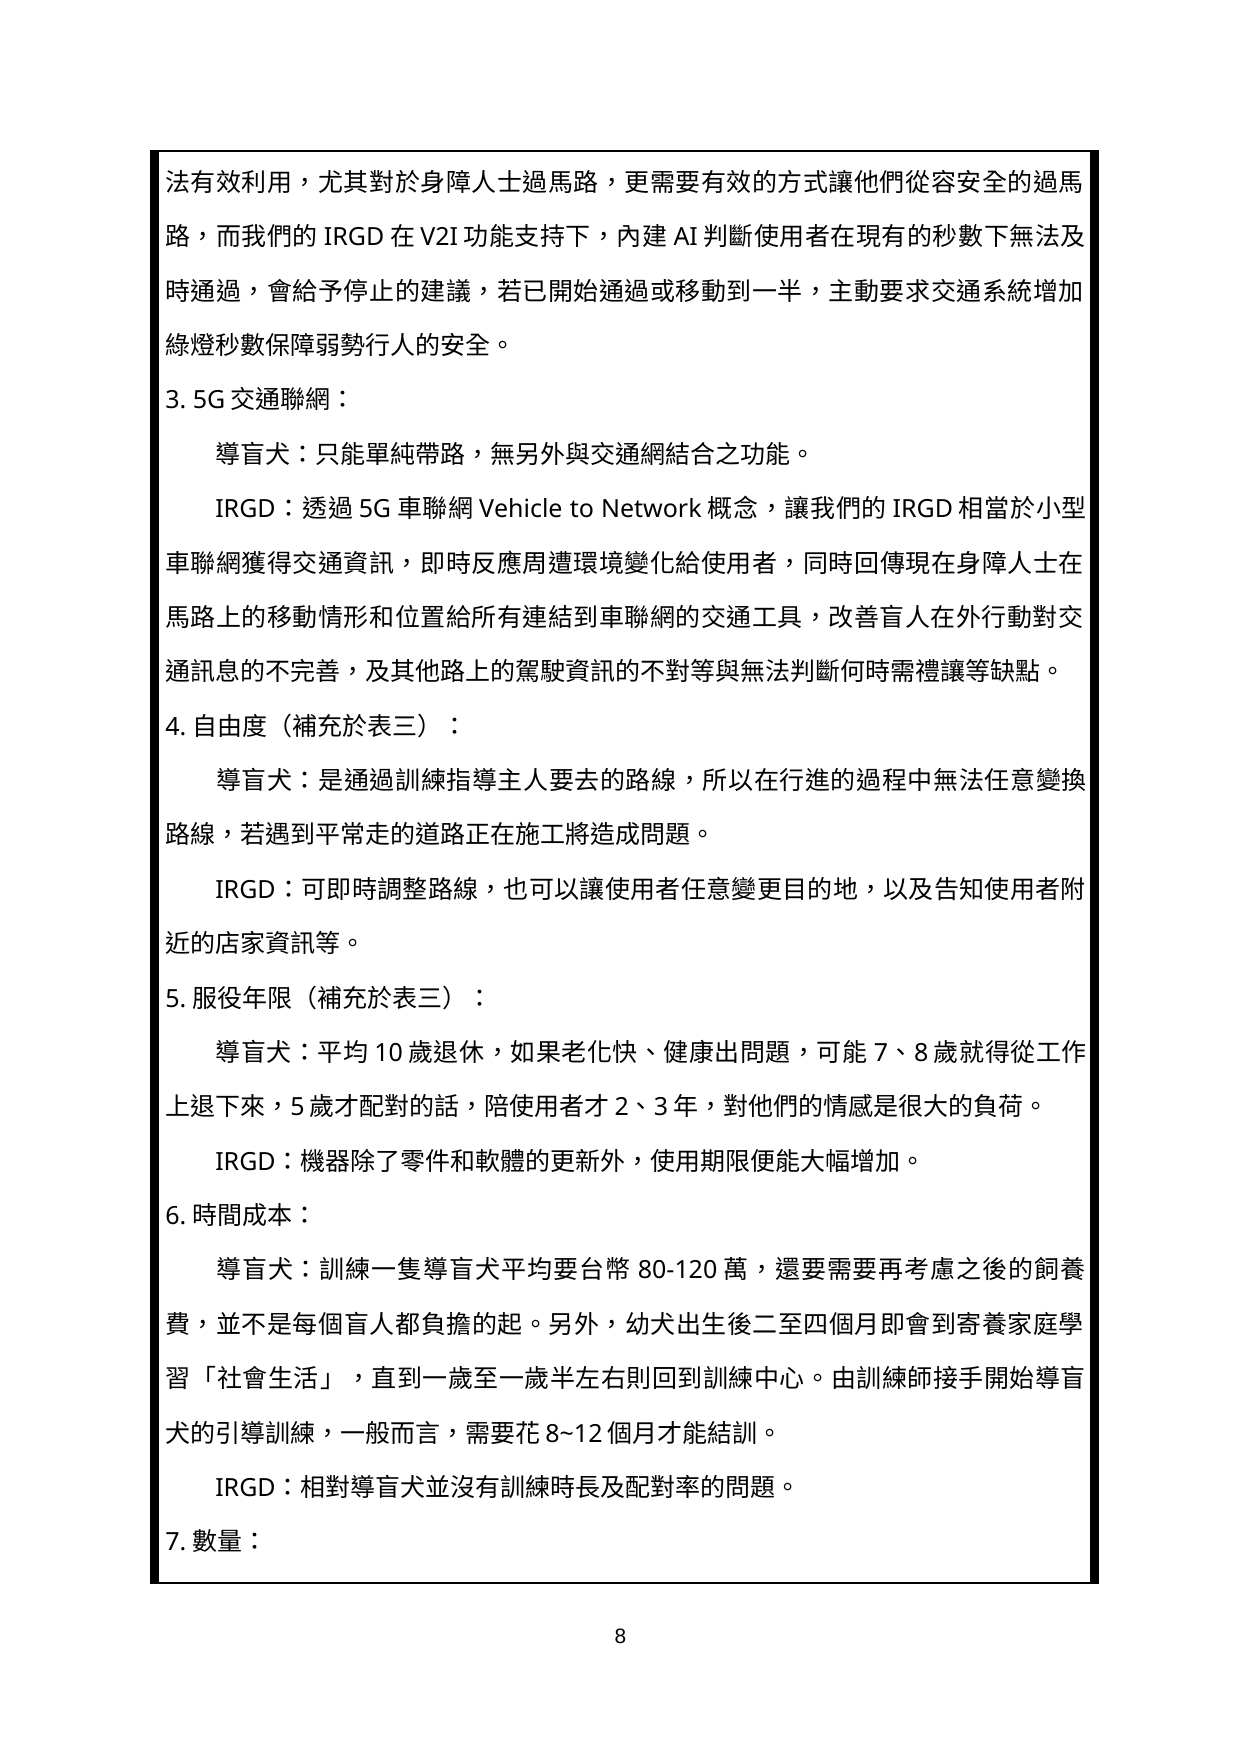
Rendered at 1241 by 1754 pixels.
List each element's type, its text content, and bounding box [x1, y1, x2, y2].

table_cell 「」 [159, 152, 1090, 1582]
